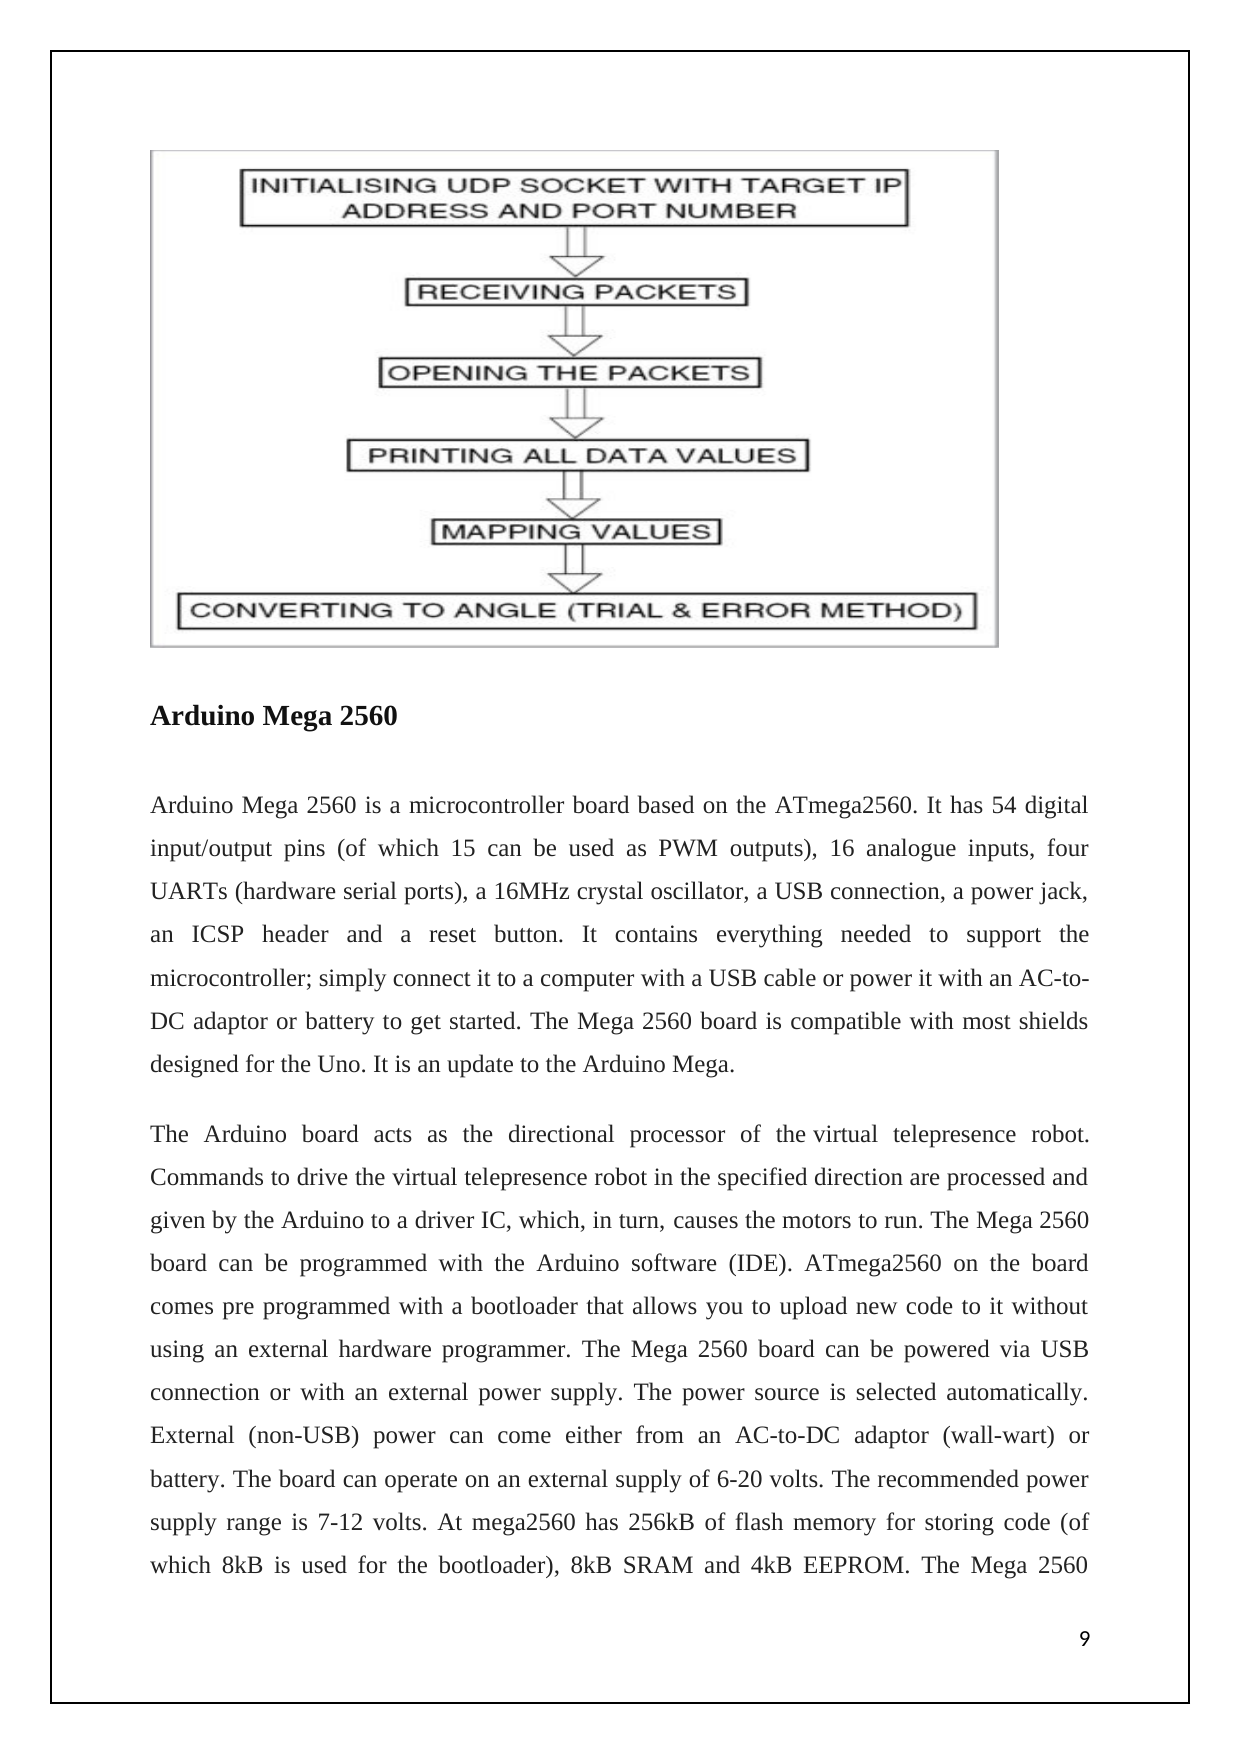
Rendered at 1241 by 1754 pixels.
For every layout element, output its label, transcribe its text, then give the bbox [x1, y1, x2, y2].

subtitle Arduino Mega 2560 is a microcontroller board based on the ATmega2560. It has 54 digital input/output pins (of which 15 can be used as PWM outputs), 16 analogue inputs, four UARTs (hardware serial ports), a 16MHz crystal oscillator, a USB connection, a power jack, an ICSP header and a reset button. It contains everything needed to support the microcontroller; simply connect it to a computer with a USB cable or power it with an AC-to-DC adaptor or battery to get started. The Mega 2560 board is compatible with most shields designed for the Uno. It is an update to the Arduino Mega. [150, 790, 1090, 1078]
subtitle Arduino Mega 2560 [150, 698, 1090, 731]
picture [150, 150, 999, 648]
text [150, 1119, 1090, 1579]
